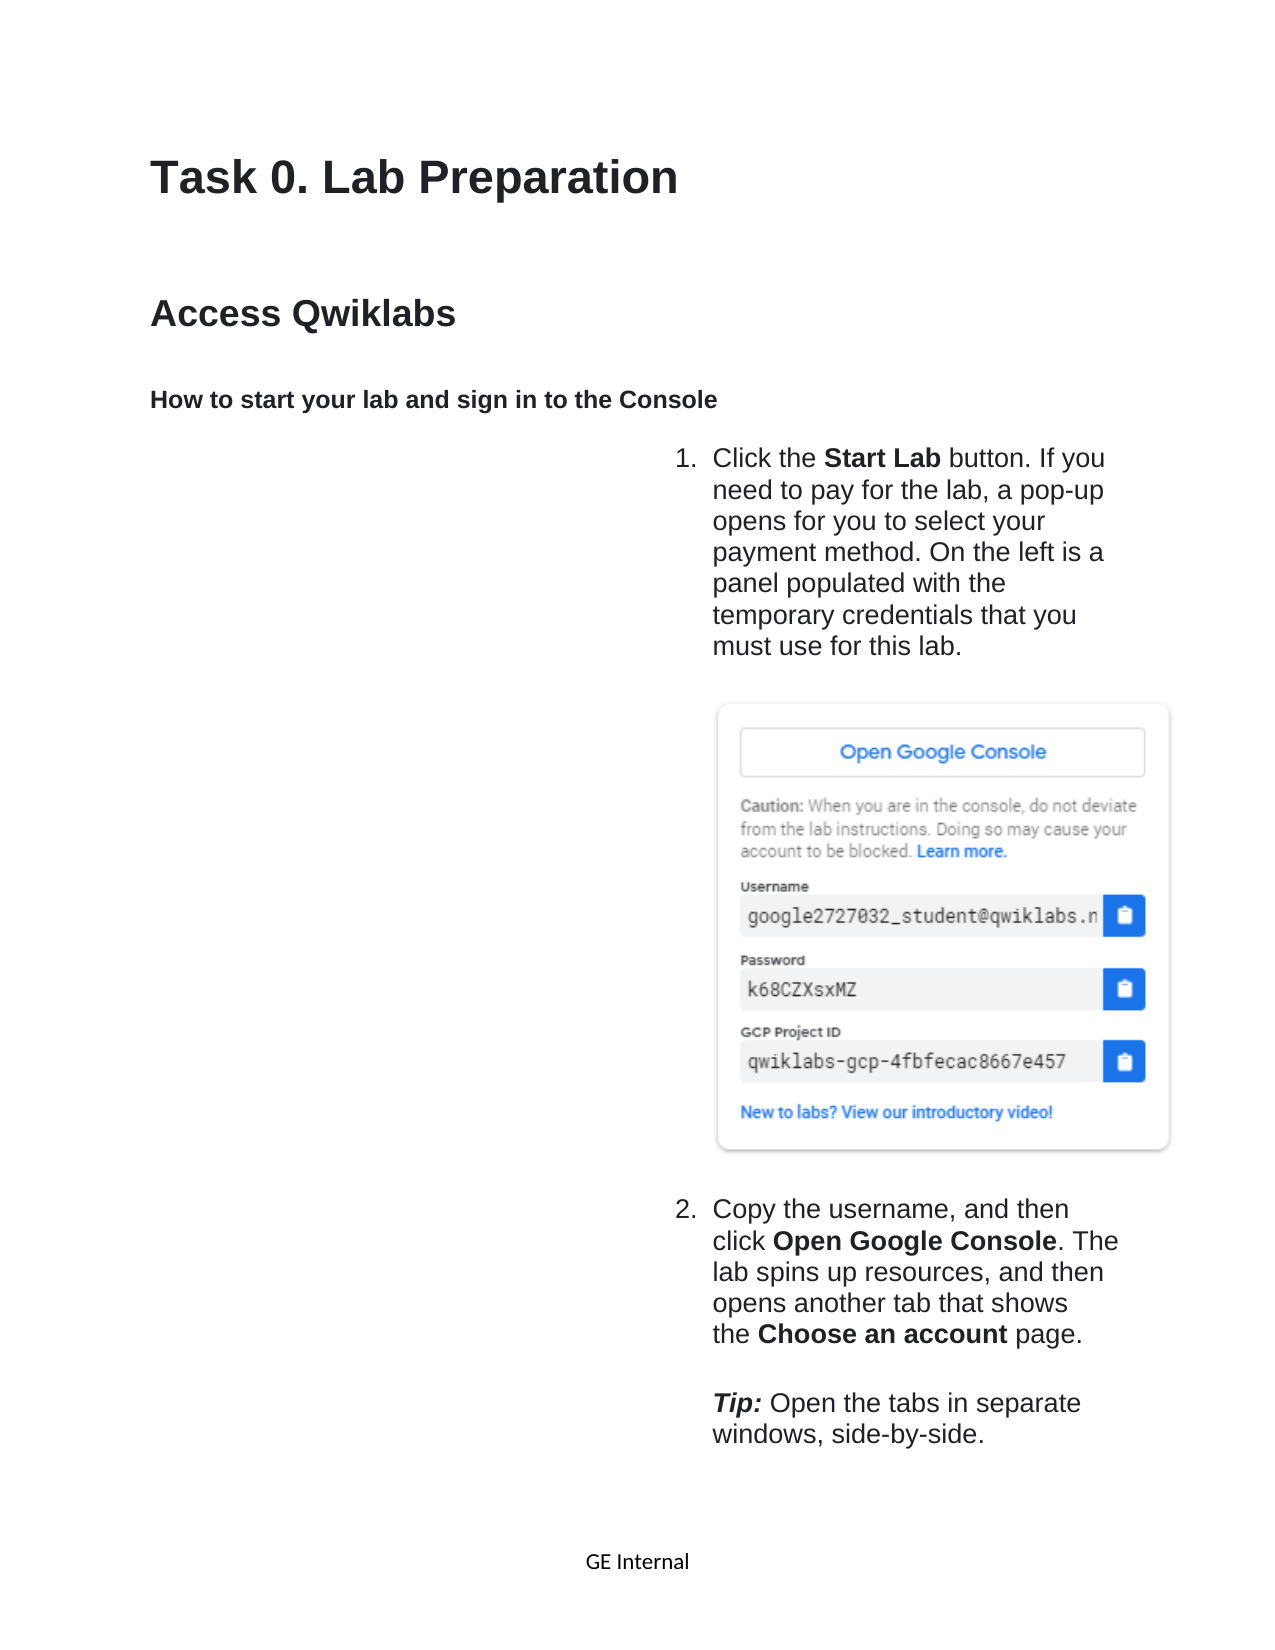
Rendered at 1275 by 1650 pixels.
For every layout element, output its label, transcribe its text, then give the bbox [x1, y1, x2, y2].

list Click the Start Lab button. If you need to pay for the lab, a pop-up opens for you to select your payment method. On the left is a panel populated with the temporary credentials that you must use for this lab. [675, 442, 1125, 661]
text How to start your lab and sign in to the Console [150, 384, 1125, 413]
picture [712, 698, 1177, 1156]
list Copy the username, and then click Open Google Console. The lab spins up resources, and then opens another tab that shows the Choose an account page. [675, 1193, 1125, 1350]
text Access Qwiklabs [150, 291, 1125, 334]
text Task 0. Lab Preparation [150, 150, 1125, 204]
text Tip: Open the tabs in separate windows, side-by-side. [712, 1387, 1125, 1450]
